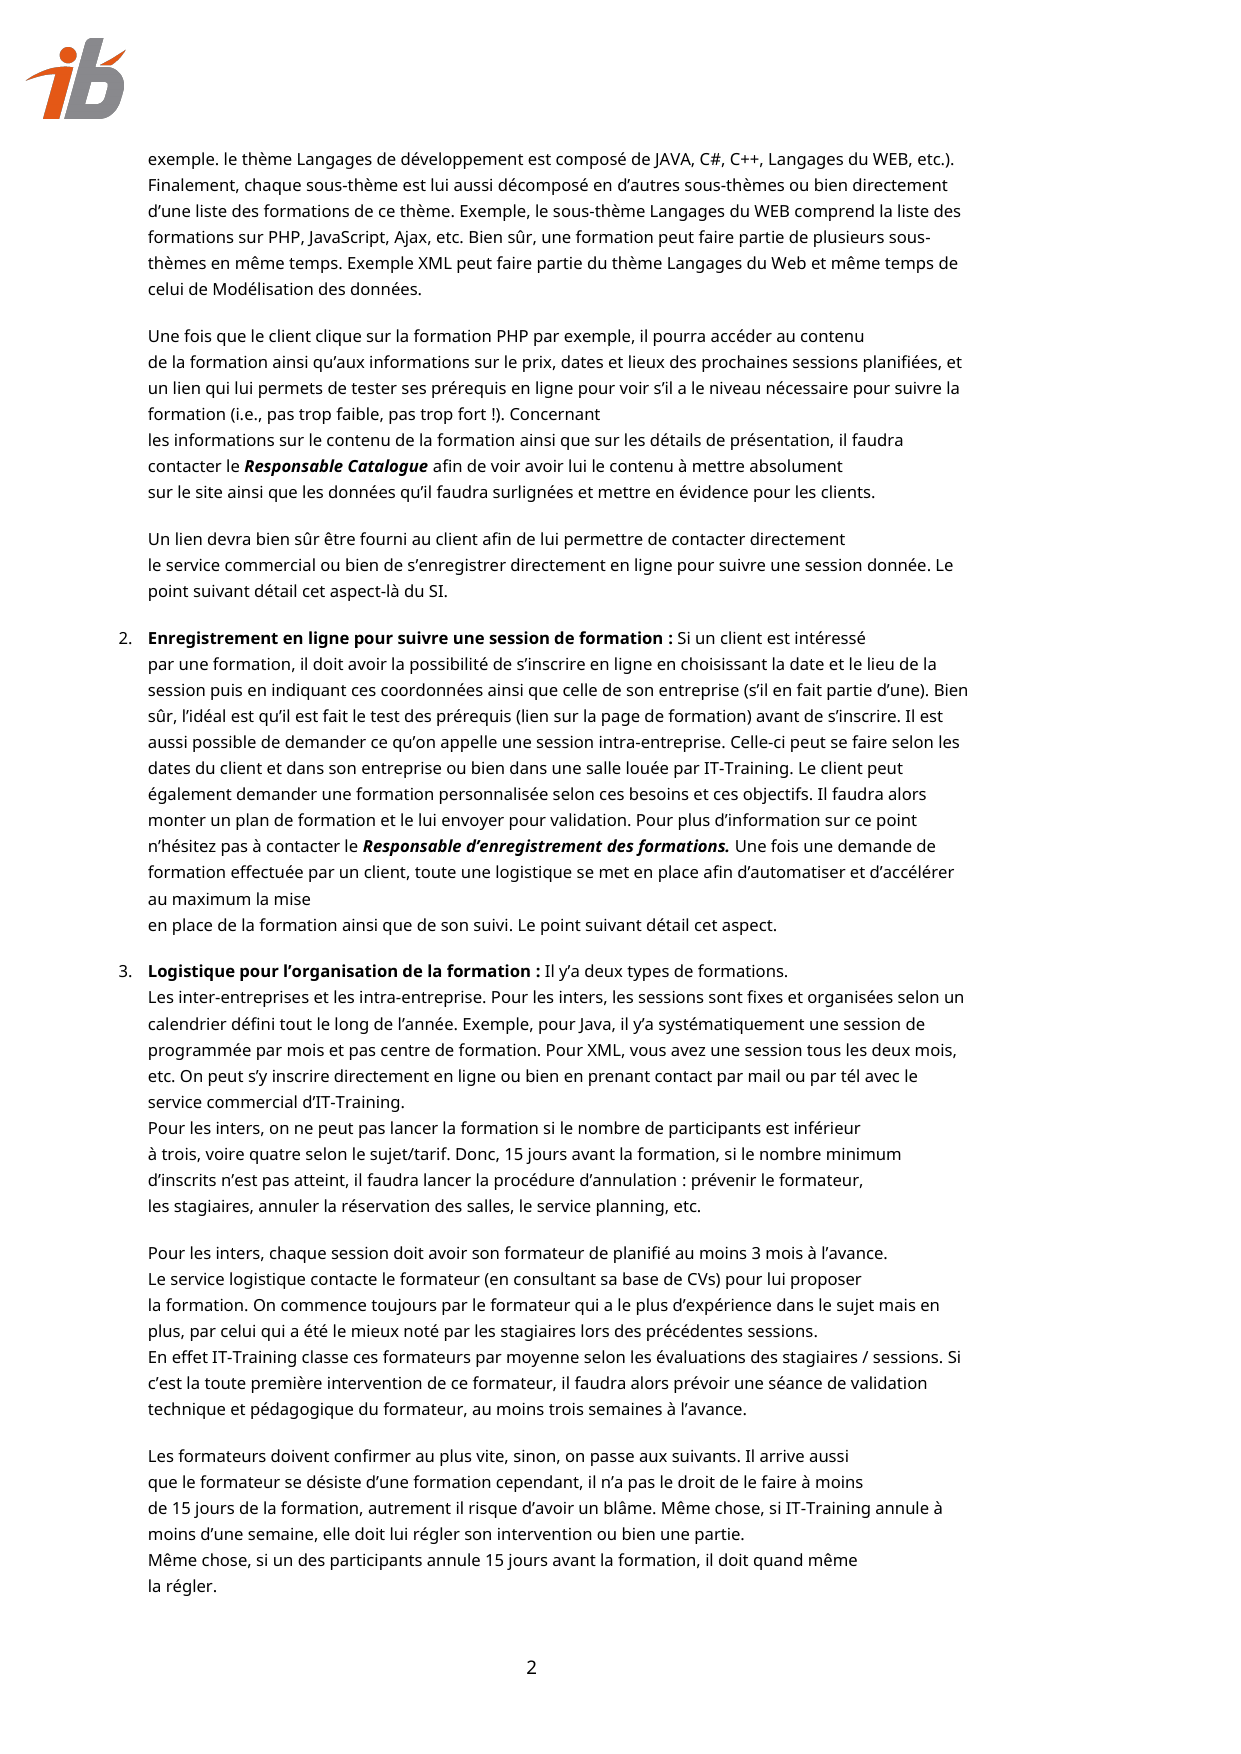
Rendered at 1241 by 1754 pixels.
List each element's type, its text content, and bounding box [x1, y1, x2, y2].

text Les formateurs doivent confirmer au plus vite, sinon, on passe aux suivants. Il arrive aussi que le formateur se désiste d’une formation cependant, il n’a pas le droit de le faire à moins de 15 jours de la formation, autrement il risque d’avoir un blâme. Même chose, si IT-Training annule à moins d’une semaine, elle doit lui régler son intervention ou bien une partie. Même chose, si un des participants annule 15 jours avant la formation, il doit quand même la régler. [148, 1444, 974, 1597]
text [148, 148, 974, 301]
list Logistique pour l’organisation de la formation : Il y’a deux types de formations. Les inter-entreprises et les intra-entreprise. Pour les inters, les sessions sont fixes et organisées selon un calendrier défini tout le long de l’année. Exemple, pour Java, il y’a systématiquement une session de programmée par mois et pas centre de formation. Pour XML, vous avez une session tous les deux mois, etc. On peut s’y inscrire directement en ligne ou bien en prenant contact par mail ou par tél avec le service commercial d’IT-Training. Pour les inters, on ne peut pas lancer la formation si le nombre de participants est inférieur à trois, voire quatre selon le sujet/tarif. Donc, 15 jours avant la formation, si le nombre minimum d’inscrits n’est pas atteint, il faudra lancer la procédure d’annulation : prévenir le formateur, les stagiaires, annuler la réservation des salles, le service planning, etc. [118, 960, 974, 1217]
text Un lien devra bien sûr être fourni au client afin de lui permettre de contacter directement le service commercial ou bien de s’enregistrer directement en ligne pour suivre une session donnée. Le point suivant détail cet aspect-là du SI. [148, 528, 974, 603]
picture [25, 38, 126, 119]
text Pour les inters, chaque session doit avoir son formateur de planifié au moins 3 mois à l’avance. Le service logistique contacte le formateur (en consultant sa base de CVs) pour lui proposer la formation. On commence toujours par le formateur qui a le plus d’expérience dans le sujet mais en plus, par celui qui a été le mieux noté par les stagiaires lors des précédentes sessions. En effet IT-Training classe ces formateurs par moyenne selon les évaluations des stagiaires / sessions. Si c’est la toute première intervention de ce formateur, il faudra alors prévoir une séance de validation technique et pédagogique du formateur, au moins trois semaines à l’avance. [148, 1241, 974, 1420]
text Une fois que le client clique sur la formation PHP par exemple, il pourra accéder au contenu de la formation ainsi qu’aux informations sur le prix, dates et lieux des prochaines sessions planifiées, et un lien qui lui permets de tester ses prérequis en ligne pour voir s’il a le niveau nécessaire pour suivre la formation (i.e., pas trop faible, pas trop fort !). Concernant les informations sur le contenu de la formation ainsi que sur les détails de présentation, il faudra contacter le Responsable Catalogue afin de voir avoir lui le contenu à mettre absolument sur le site ainsi que les données qu’il faudra surlignées et mettre en évidence pour les clients. [148, 325, 974, 504]
list Enregistrement en ligne pour suivre une session de formation : Si un client est intéressé par une formation, il doit avoir la possibilité de s’inscrire en ligne en choisissant la date et le lieu de la session puis en indiquant ces coordonnées ainsi que celle de son entreprise (s’il en fait partie d’une). Bien sûr, l’idéal est qu’il est fait le test des prérequis (lien sur la page de formation) avant de s’inscrire. Il est aussi possible de demander ce qu’on appelle une session intra-entreprise. Celle-ci peut se faire selon les dates du client et dans son entreprise ou bien dans une salle louée par IT-Training. Le client peut également demander une formation personnalisée selon ces besoins et ces objectifs. Il faudra alors monter un plan de formation et le lui envoyer pour validation. Pour plus d’information sur ce point n’hésitez pas à contacter le Responsable d’enregistrement des formations. Une fois une demande de formation effectuée par un client, toute une logistique se met en place afin d’automatiser et d’accélérer au maximum la mise en place de la formation ainsi que de son suivi. Le point suivant détail cet aspect. [118, 627, 974, 936]
